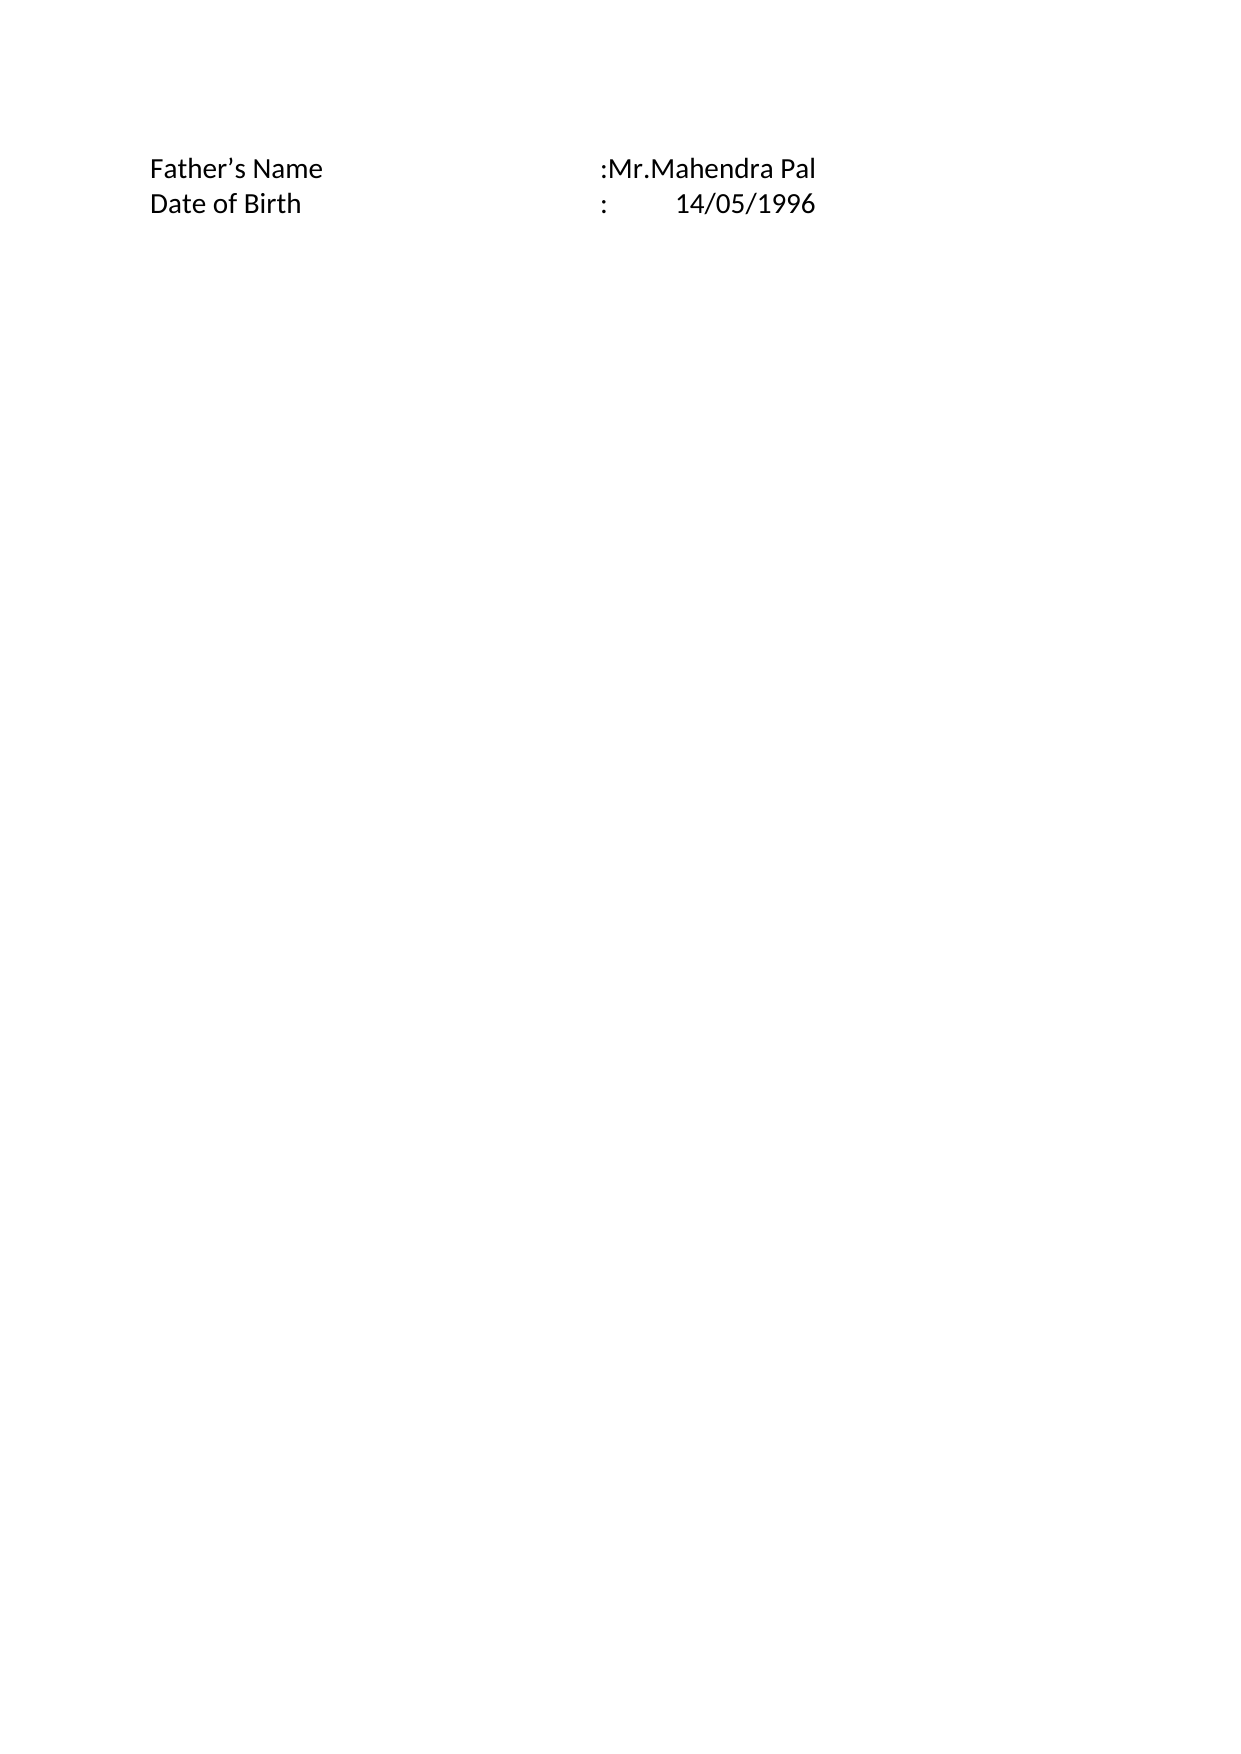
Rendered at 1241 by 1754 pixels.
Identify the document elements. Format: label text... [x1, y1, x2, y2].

text Father’s Name :Mr.Mahendra Pal [150, 150, 1090, 186]
text Date of Birth : 14/05/1996 [150, 186, 1090, 221]
